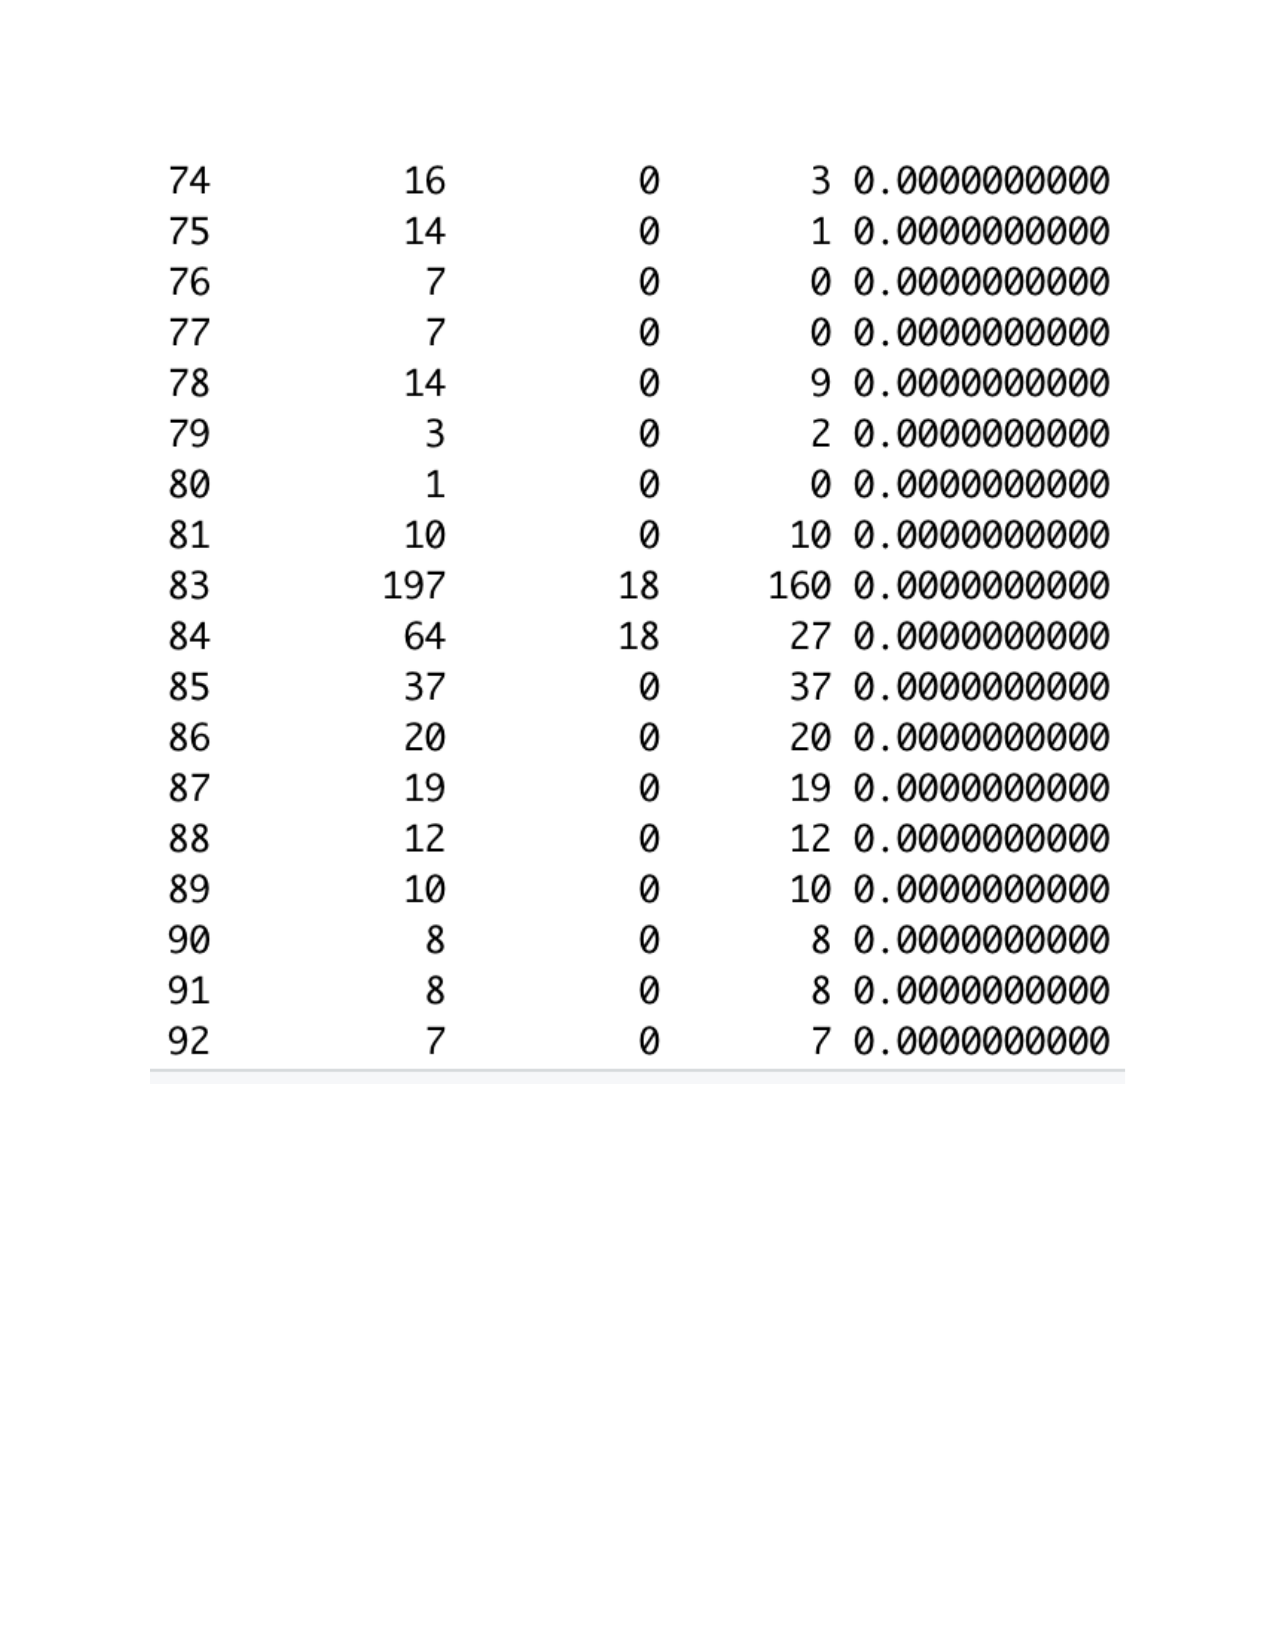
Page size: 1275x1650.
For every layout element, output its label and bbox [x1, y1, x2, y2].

picture [150, 150, 1125, 1084]
